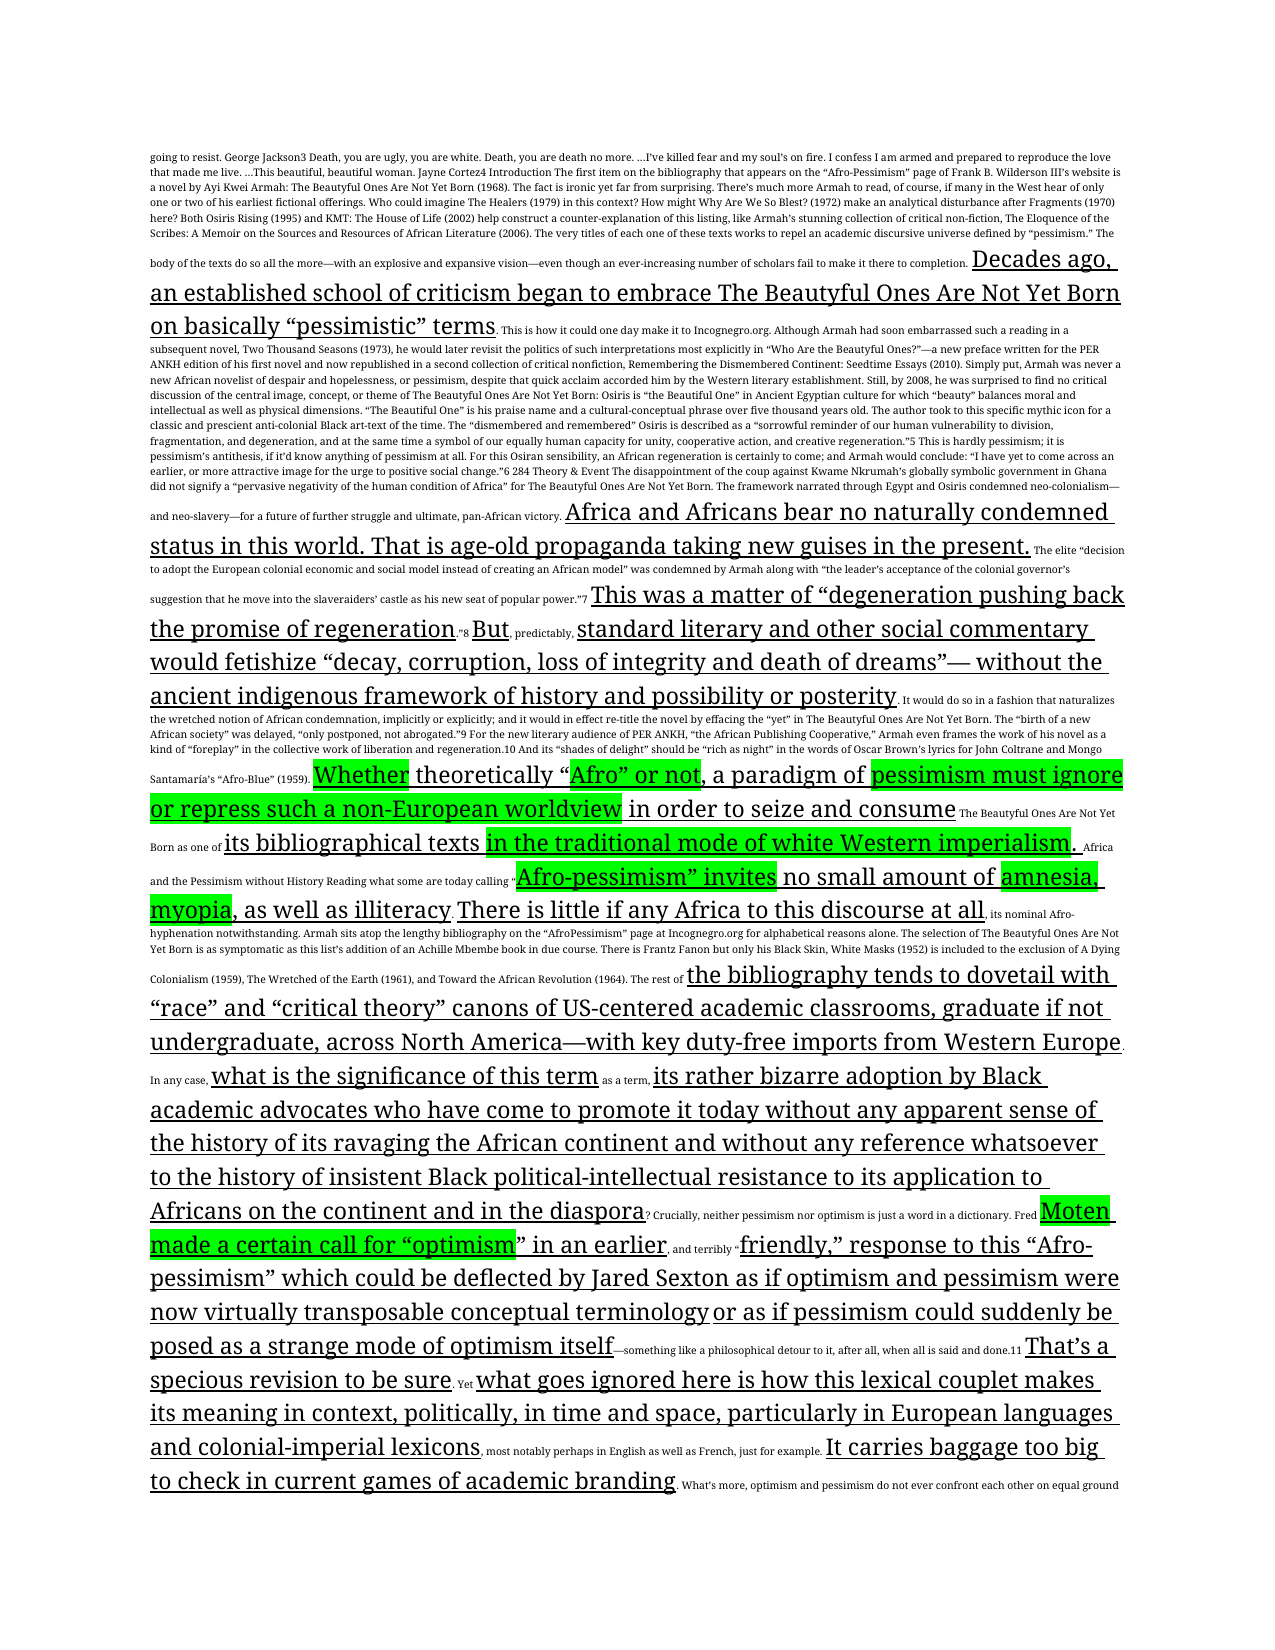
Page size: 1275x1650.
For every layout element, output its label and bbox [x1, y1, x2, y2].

text [150, 150, 1125, 1496]
